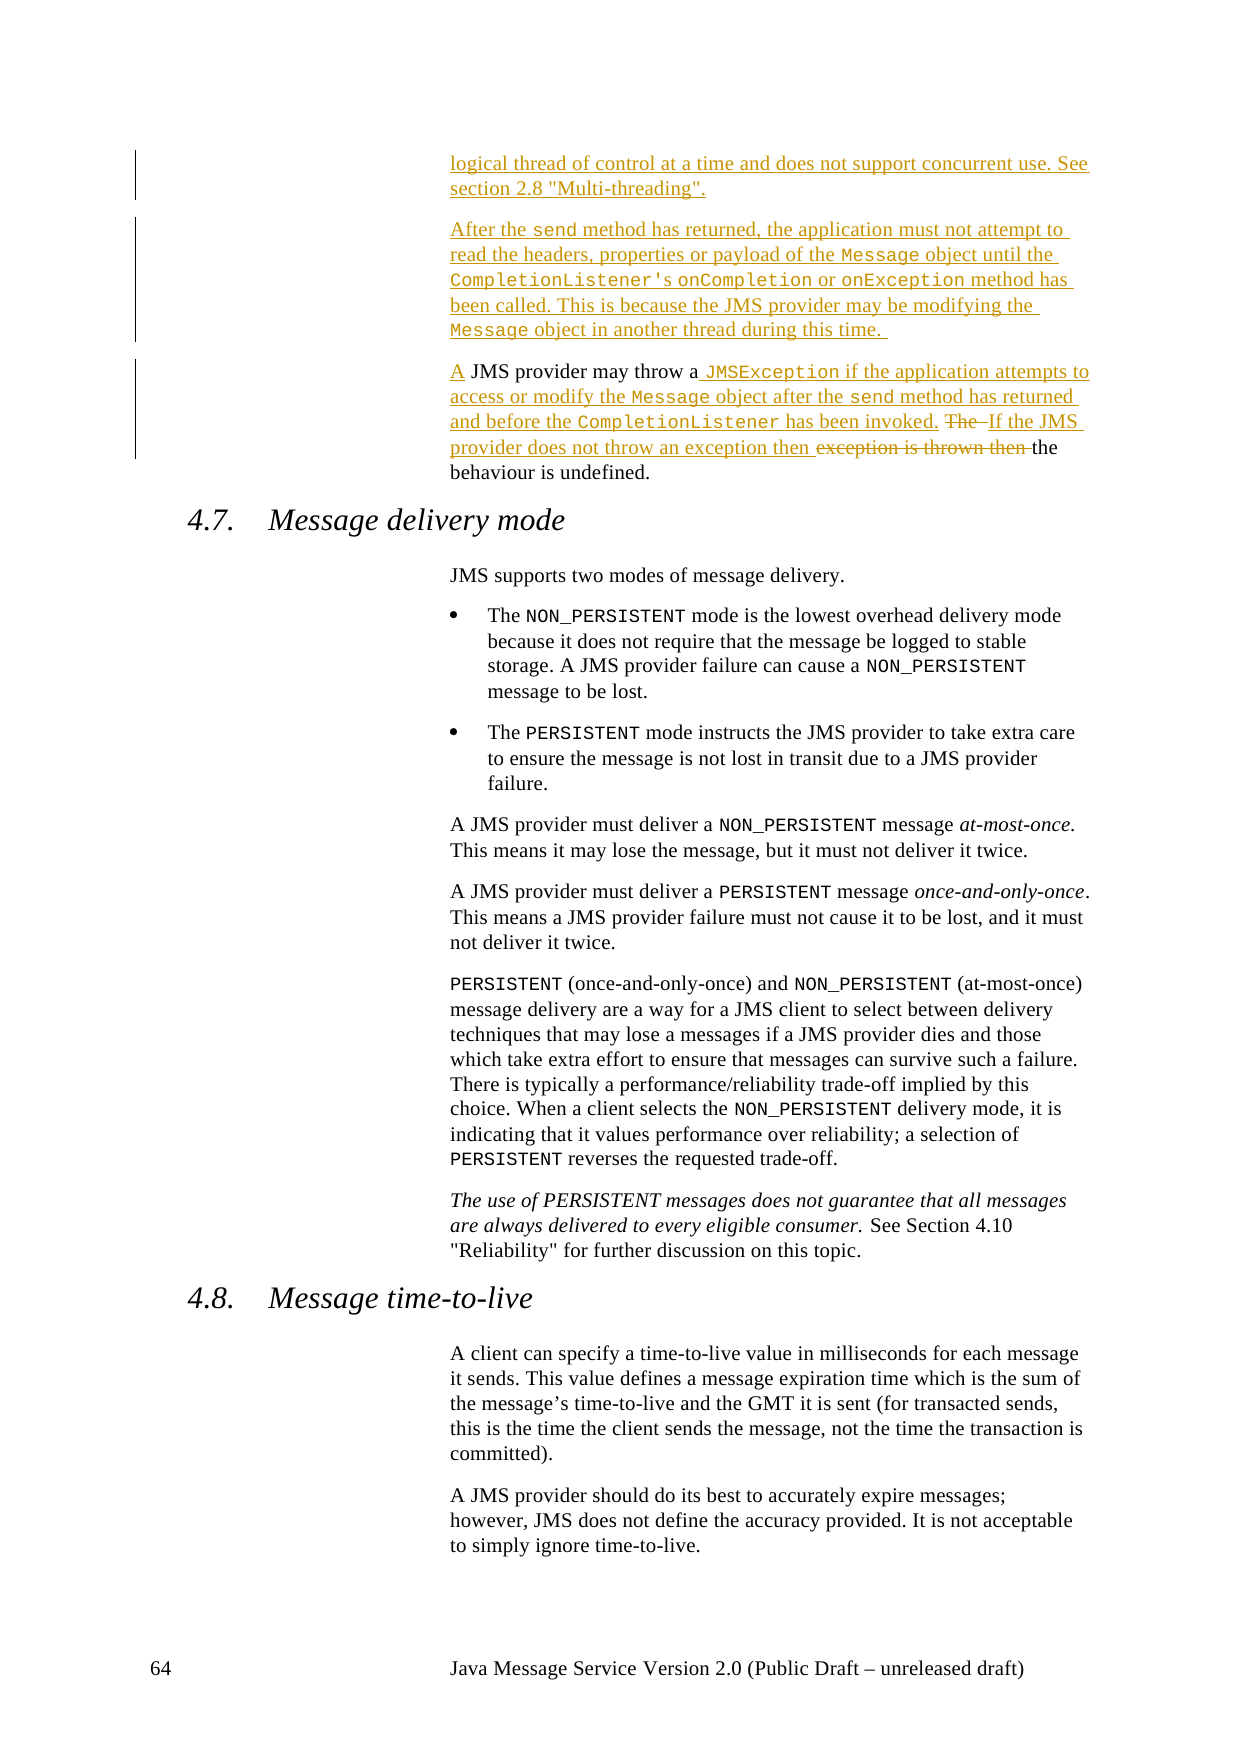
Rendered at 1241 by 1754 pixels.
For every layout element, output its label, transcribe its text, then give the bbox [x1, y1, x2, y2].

subtitle Message delivery mode [187, 501, 1090, 537]
text PERSISTENT (once-and-only-once) and NON_PERSISTENT (at-most-once) message delivery are a way for a JMS client to select between delivery techniques that may lose a messages if a JMS provider dies and those which take extra effort to ensure that messages can survive such a failure. There is typically a performance/reliability trade-off implied by this choice. When a client selects the NON_PERSISTENT delivery mode, it is indicating that it values performance over reliability; a selection of PERSISTENT reverses the requested trade-off. [450, 971, 1090, 1171]
text A JMS provider must deliver a PERSISTENT message once-and-only-once. This means a JMS provider failure must not cause it to be lost, and it must not deliver it twice. [450, 879, 1090, 954]
text JMS supports two modes of message delivery. [450, 562, 1090, 587]
list The PERSISTENT mode instructs the JMS provider to take extra care to ensure the message is not lost in transit due to a JMS provider failure. [450, 720, 1090, 795]
text A client can specify a time-to-live value in milliseconds for each message it sends. This value defines a message expiration time which is the sum of the message’s time-to-live and the GMT it is sent (for transacted sends, this is the time the client sends the message, not the time the transaction is committed). [450, 1340, 1090, 1465]
text A JMS provider must deliver a NON_PERSISTENT message at-most-once. This means it may lose the message, but it must not deliver it twice. [450, 812, 1090, 862]
text JMS provider may throw a the behaviour is undefined. [450, 359, 1090, 484]
subtitle Message time-to-live [187, 1279, 1090, 1315]
list The NON_PERSISTENT mode is the lowest overhead delivery mode because it does not require that the message be logged to stable storage. A JMS provider failure can cause a NON_PERSISTENT message to be lost. [450, 603, 1090, 703]
text A JMS provider should do its best to accurately expire messages; however, JMS does not define the accuracy provided. It is not acceptable to simply ignore time-to-live. [450, 1482, 1090, 1557]
